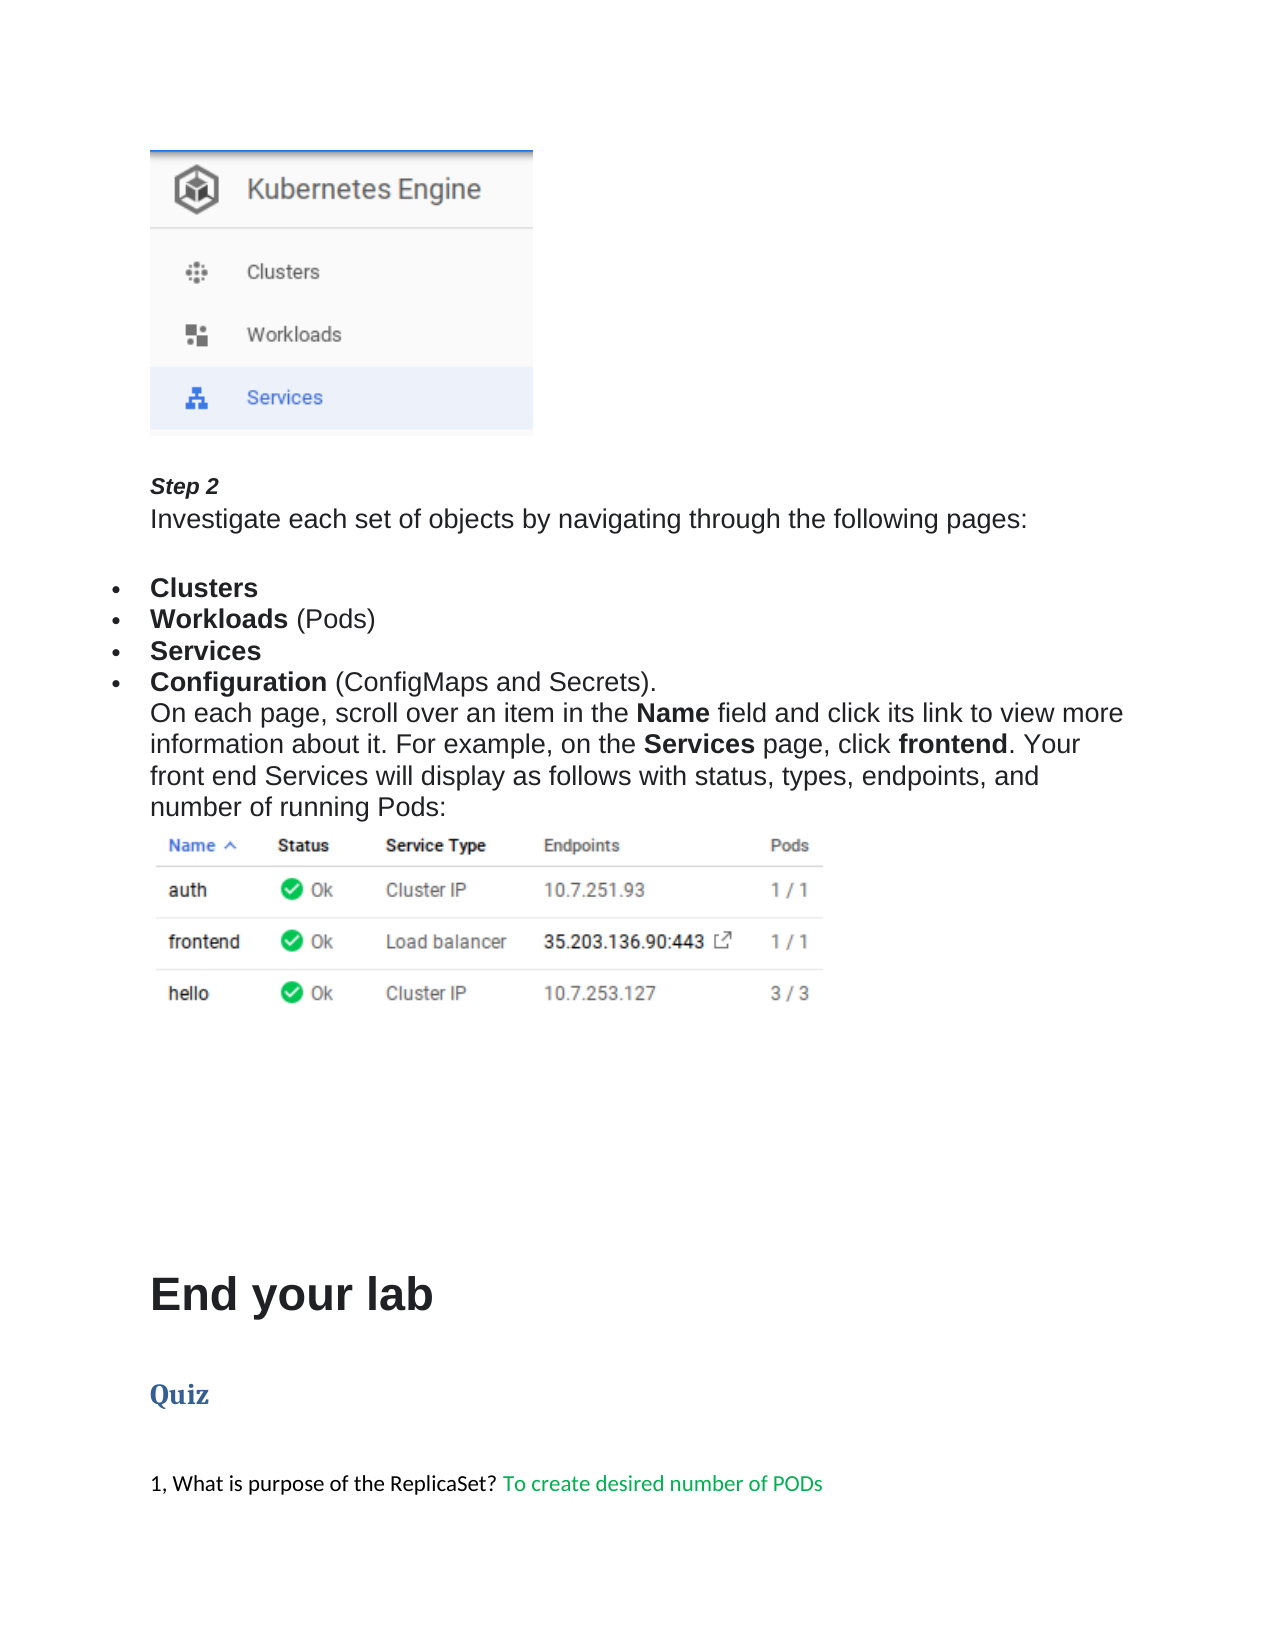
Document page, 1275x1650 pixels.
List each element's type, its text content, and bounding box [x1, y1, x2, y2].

text 1, What is purpose of the ReplicaSet? To create desired number of PODs [150, 1469, 1125, 1497]
list Clusters [112, 572, 1125, 603]
subtitle End your lab [150, 1266, 1125, 1320]
list Workloads (Pods) [112, 603, 1125, 635]
text Investigate each set of objects by navigating through the following pages: [150, 503, 1125, 535]
picture [150, 150, 533, 436]
subtitle Quiz [150, 1378, 1125, 1411]
picture [150, 822, 824, 1016]
text On each page, scroll over an item in the Name field and click its link to view more information about it. For example, on the Services page, click frontend. Your front end Services will display as follows with status, types, endpoints, and number of running Pods: [150, 697, 1125, 822]
list Services [112, 635, 1125, 666]
list Configuration (ConfigMaps and Secrets). [112, 666, 1125, 697]
subtitle Step 2 [150, 473, 1125, 499]
